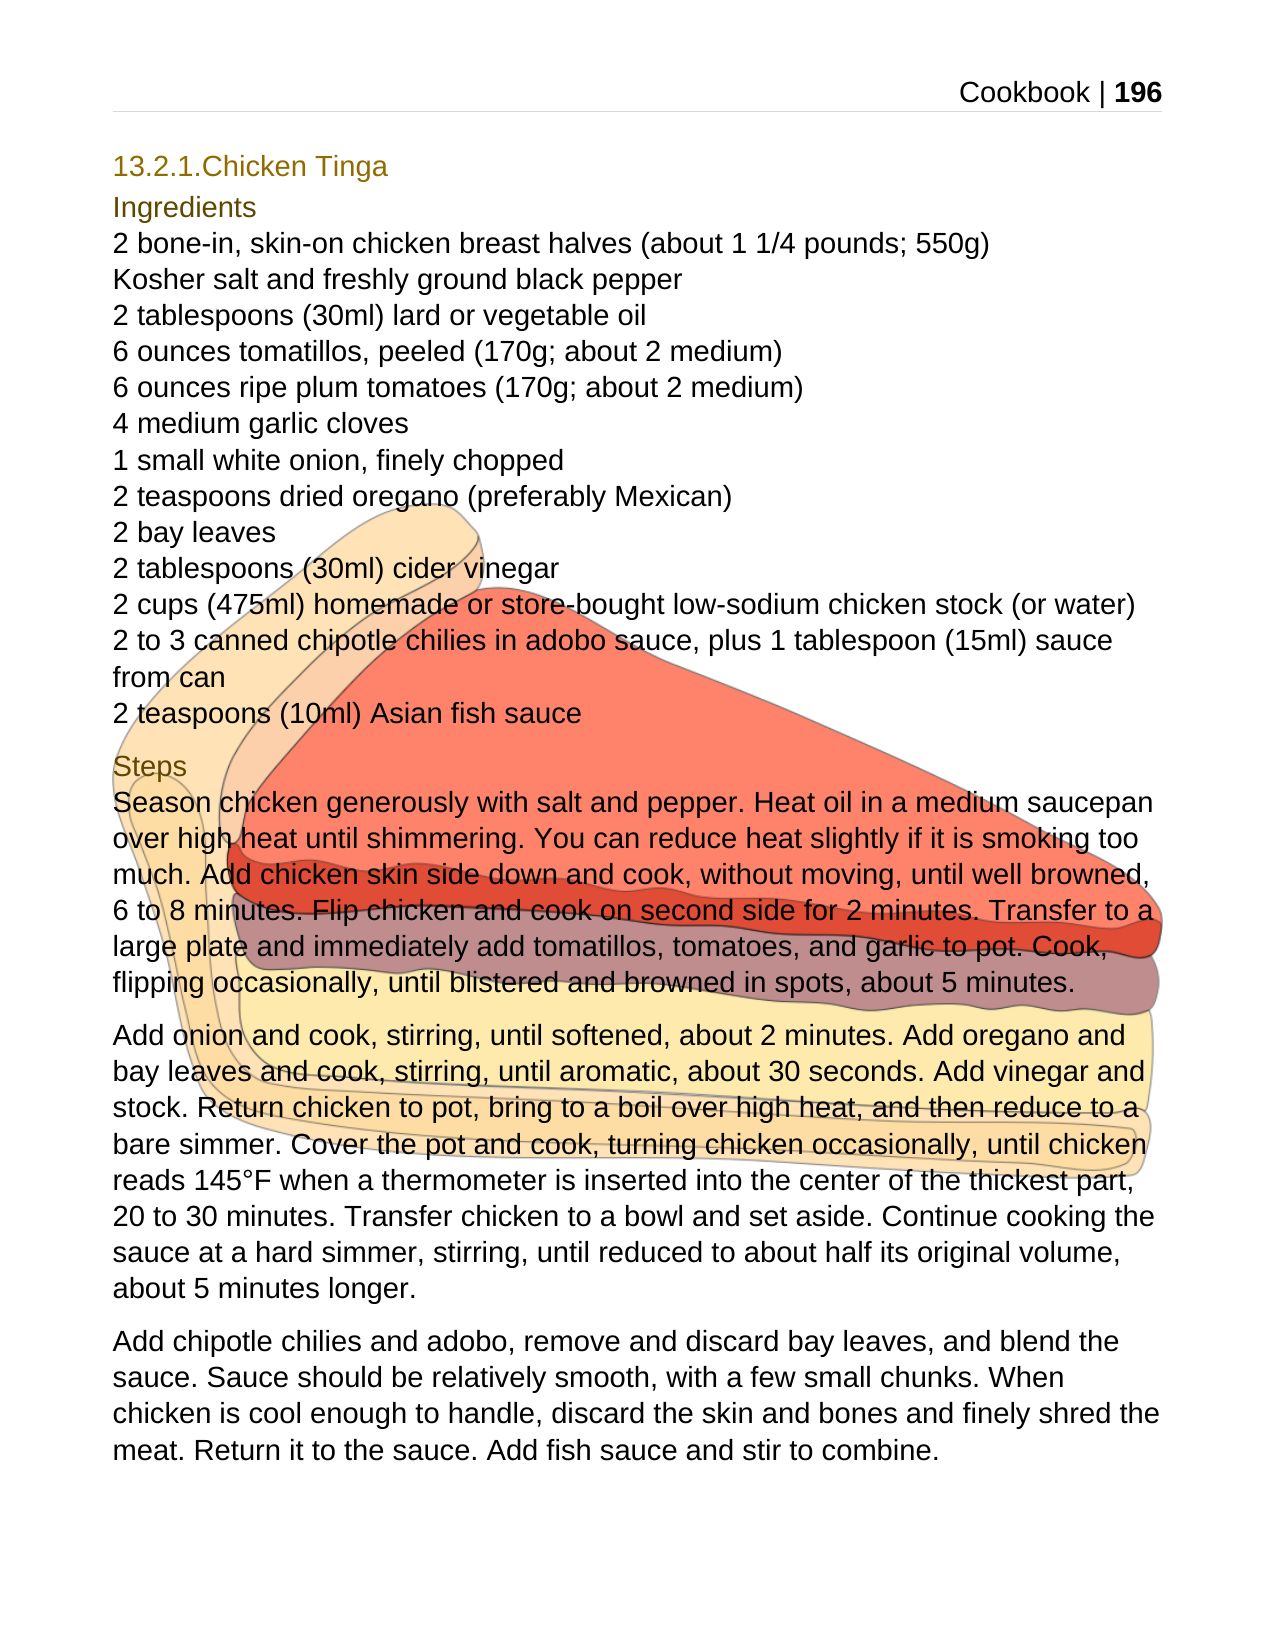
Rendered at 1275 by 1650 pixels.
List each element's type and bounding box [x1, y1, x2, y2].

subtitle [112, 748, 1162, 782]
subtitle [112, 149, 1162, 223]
picture [112, 503, 1163, 1179]
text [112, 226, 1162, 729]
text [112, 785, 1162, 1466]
